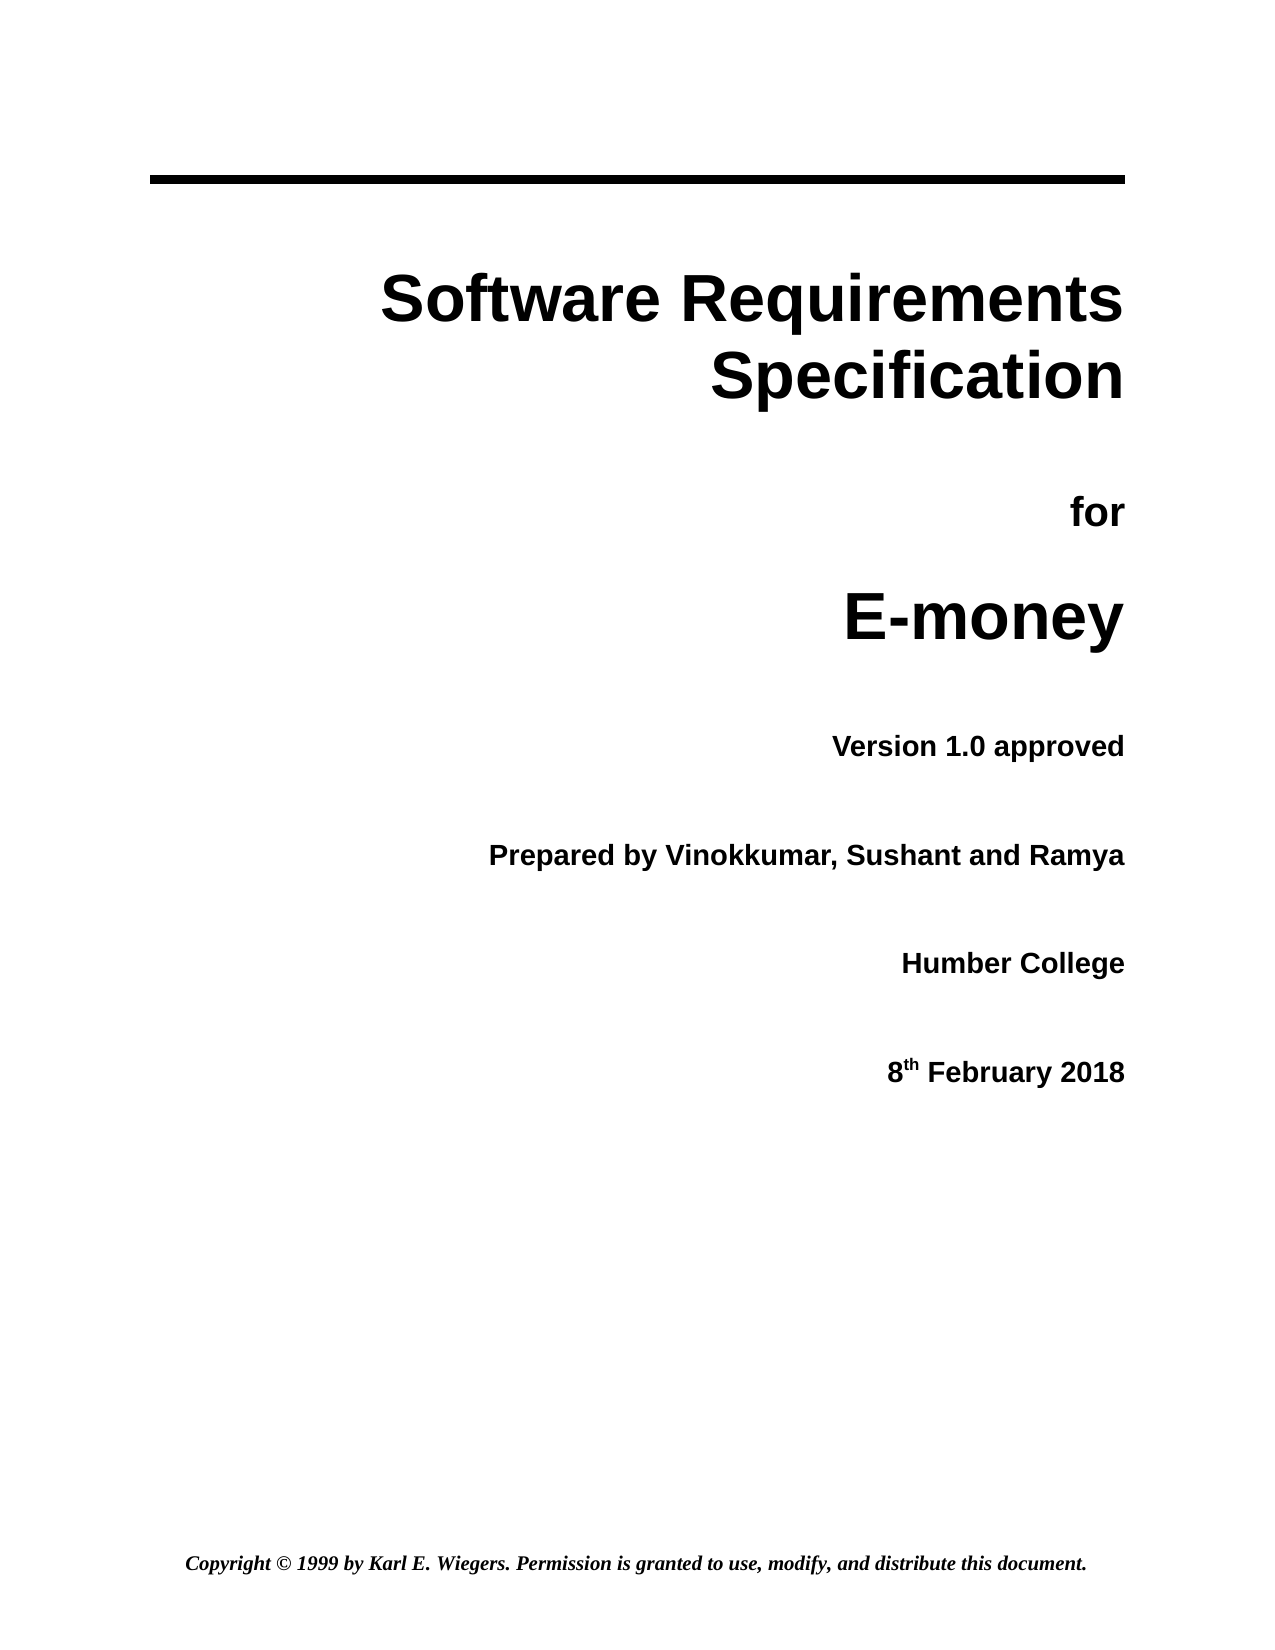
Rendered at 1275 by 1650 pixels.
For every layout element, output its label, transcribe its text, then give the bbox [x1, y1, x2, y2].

title E-money [150, 577, 1125, 654]
title for [150, 488, 1125, 536]
text Version 1.0 approved [150, 729, 1125, 762]
text 8th February 2018 [150, 1054, 1125, 1088]
text Humber College [150, 946, 1125, 979]
title Software Requirements Specification [150, 259, 1125, 413]
text Prepared by Vinokkumar, Sushant and Ramya [150, 837, 1125, 871]
